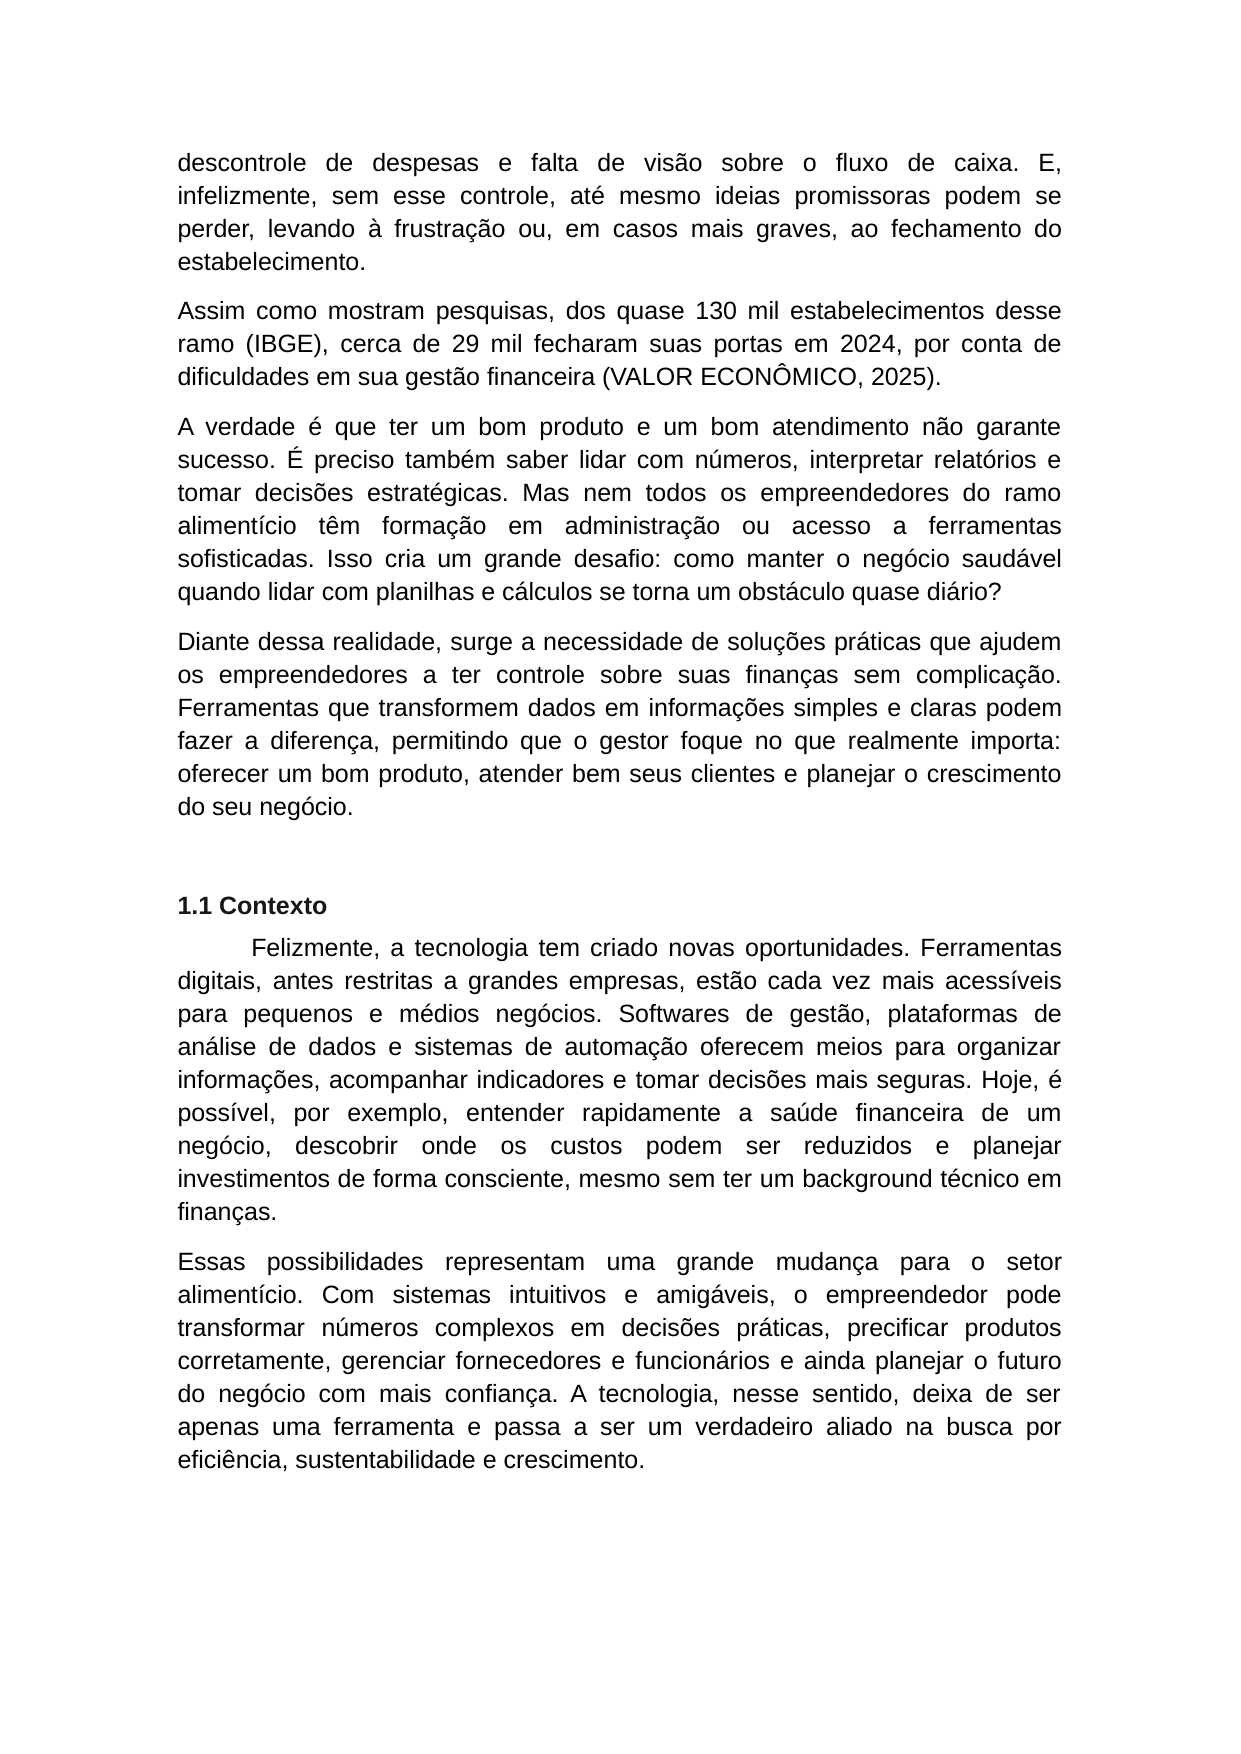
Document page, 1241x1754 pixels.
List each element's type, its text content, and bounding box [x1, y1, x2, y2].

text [177, 148, 1063, 275]
subtitle 1.1 Contexto [177, 891, 1063, 920]
text Diante dessa realidade, surge a necessidade de soluções práticas que ajudem os empreendedores a ter controle sobre suas finanças sem complicação. Ferramentas que transformem dados em informações simples e claras podem fazer a diferença, permitindo que o gestor foque no que realmente importa: oferecer um bom produto, atender bem seus clientes e planejar o crescimento do seu negócio. [177, 627, 1063, 821]
text Essas possibilidades representam uma grande mudança para o setor alimentício. Com sistemas intuitivos e amigáveis, o empreendedor pode transformar números complexos em decisões práticas, precificar produtos corretamente, gerenciar fornecedores e funcionários e ainda planejar o futuro do negócio com mais confiança. A tecnologia, nesse sentido, deixa de ser apenas uma ferramenta e passa a ser um verdadeiro aliado na busca por eficiência, sustentabilidade e crescimento. [177, 1247, 1063, 1473]
text Assim como mostram pesquisas, dos quase 130 mil estabelecimentos desse ramo (IBGE), cerca de 29 mil fecharam suas portas em 2024, por conta de dificuldades em sua gestão financeira (VALOR ECONÔMICO, 2025). [177, 296, 1063, 391]
text Felizmente, a tecnologia tem criado novas oportunidades. Ferramentas digitais, antes restritas a grandes empresas, estão cada vez mais acessíveis para pequenos e médios negócios. Softwares de gestão, plataformas de análise de dados e sistemas de automação oferecem meios para organizar informações, acompanhar indicadores e tomar decisões mais seguras. Hoje, é possível, por exemplo, entender rapidamente a saúde financeira de um negócio, descobrir onde os custos podem ser reduzidos e planejar investimentos de forma consciente, mesmo sem ter um background técnico em finanças. [177, 933, 1063, 1226]
text A verdade é que ter um bom produto e um bom atendimento não garante sucesso. É preciso também saber lidar com números, interpretar relatórios e tomar decisões estratégicas. Mas nem todos os empreendedores do ramo alimentício têm formação em administração ou acesso a ferramentas sofisticadas. Isso cria um grande desafio: como manter o negócio saudável quando lidar com planilhas e cálculos se torna um obstáculo quase diário? [177, 412, 1063, 606]
